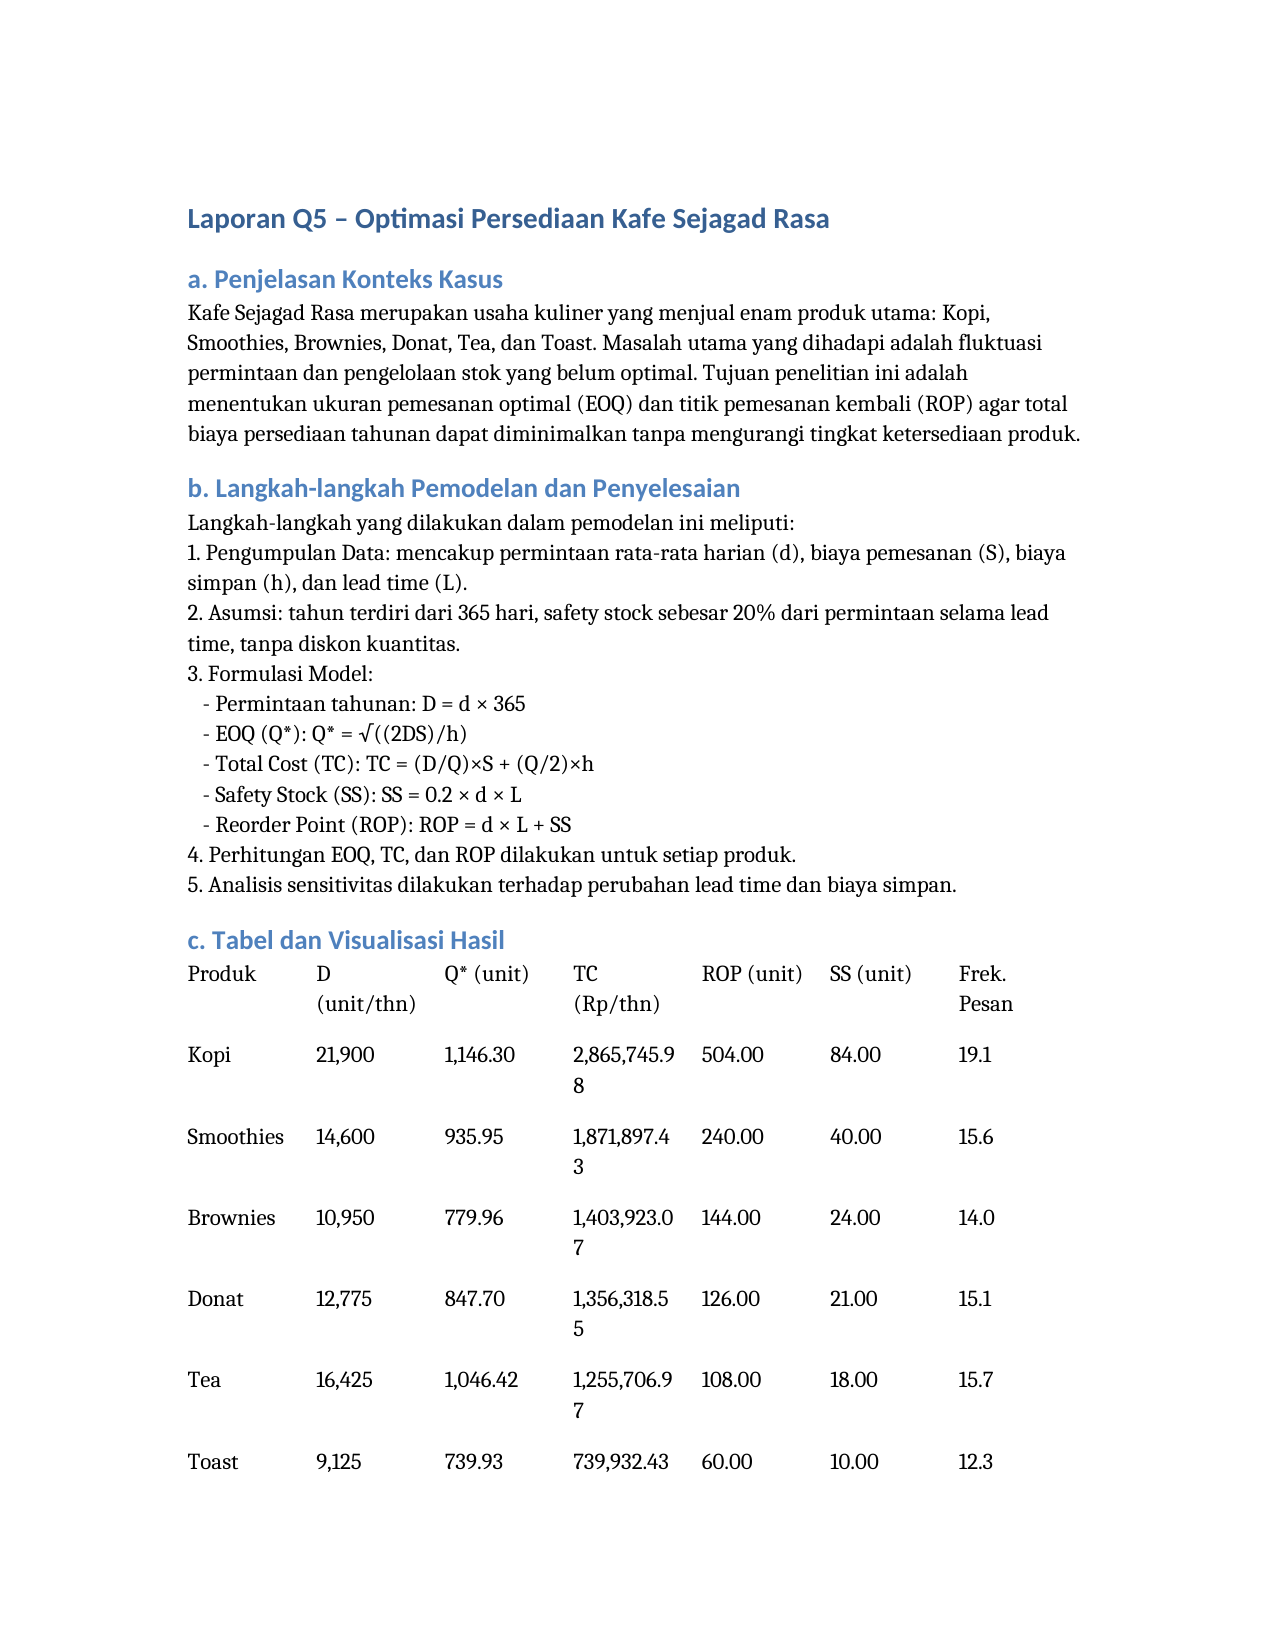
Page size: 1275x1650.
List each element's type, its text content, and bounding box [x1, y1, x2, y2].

table_cell 739.93 [433, 1449, 562, 1499]
table_cell 40.00 [819, 1124, 947, 1205]
table_cell 1,403,923.07 [562, 1205, 690, 1286]
subtitle c. Tabel dan Visualisasi Hasil [187, 923, 1087, 956]
table_cell 19.1 [948, 1042, 1076, 1123]
table_cell 9,125 [305, 1449, 433, 1499]
table_cell 14,600 [305, 1124, 433, 1205]
table_cell 10.00 [819, 1449, 947, 1499]
table_cell 18.00 [819, 1367, 947, 1448]
table_header Frek. Pesan [948, 961, 1076, 1042]
table_header TC (Rp/thn) [562, 961, 690, 1042]
table_cell 15.1 [948, 1286, 1076, 1367]
table_cell 1,871,897.43 [562, 1124, 690, 1205]
table_cell 108.00 [690, 1367, 819, 1448]
table_cell 14.0 [948, 1205, 1076, 1286]
table_cell 12,775 [305, 1286, 433, 1367]
table_cell 1,356,318.55 [562, 1286, 690, 1367]
table_cell 21,900 [305, 1042, 433, 1123]
table_cell 84.00 [819, 1042, 947, 1123]
table_header Produk [176, 961, 305, 1042]
table_cell 935.95 [433, 1124, 562, 1205]
table_cell 504.00 [690, 1042, 819, 1123]
table_cell Kopi [176, 1042, 305, 1123]
table_cell 240.00 [690, 1124, 819, 1205]
table_cell 21.00 [819, 1286, 947, 1367]
text Kafe Sejagad Rasa merupakan usaha kuliner yang menjual enam produk utama: Kopi, Smoothies, Brownies, Donat, Tea, dan Toast. Masalah utama yang dihadapi adalah fluktuasi permintaan dan pengelolaan stok yang belum optimal. Tujuan penelitian ini adalah menentukan ukuran pemesanan optimal (EOQ) dan titik pemesanan kembali (ROP) agar total biaya persediaan tahunan dapat diminimalkan tanpa mengurangi tingkat ketersediaan produk. [187, 300, 1087, 447]
table_cell 16,425 [305, 1367, 433, 1448]
table_header SS (unit) [819, 961, 947, 1042]
table_cell 1,255,706.97 [562, 1367, 690, 1448]
subtitle a. Penjelasan Konteks Kasus [187, 262, 1087, 295]
text Langkah-langkah yang dilakukan dalam pemodelan ini meliputi: 1. Pengumpulan Data: mencakup permintaan rata-rata harian (d), biaya pemesanan (S), biaya simpan (h), dan lead time (L). 2. Asumsi: tahun terdiri dari 365 hari, safety stock sebesar 20% dari permintaan selama lead time, tanpa diskon kuantitas. 3. Formulasi Model: - Permintaan tahunan: D = d × 365 - EOQ (Q*): Q* = √((2DS)/h) - Total Cost (TC): TC = (D/Q)×S + (Q/2)×h - Safety Stock (SS): SS = 0.2 × d × L - Reorder Point (ROP): ROP = d × L + SS 4. Perhitungan EOQ, TC, dan ROP dilakukan untuk setiap produk. 5. Analisis sensitivitas dilakukan terhadap perubahan lead time dan biaya simpan. [187, 509, 1087, 898]
table_cell 15.7 [948, 1367, 1076, 1448]
table_cell 144.00 [690, 1205, 819, 1286]
subtitle b. Langkah-langkah Pemodelan dan Penyelesaian [187, 472, 1087, 504]
table_cell 10,950 [305, 1205, 433, 1286]
table_cell 15.6 [948, 1124, 1076, 1205]
table_cell 739,932.43 [562, 1449, 690, 1499]
table_cell 1,146.30 [433, 1042, 562, 1123]
table_cell 847.70 [433, 1286, 562, 1367]
table_cell 60.00 [690, 1449, 819, 1499]
table_cell 1,046.42 [433, 1367, 562, 1448]
table_cell 24.00 [819, 1205, 947, 1286]
table_cell Toast [176, 1449, 305, 1499]
table_header ROP (unit) [690, 961, 819, 1042]
table_cell 2,865,745.98 [562, 1042, 690, 1123]
table_cell Smoothies [176, 1124, 305, 1205]
table_cell Tea [176, 1367, 305, 1448]
subtitle Laporan Q5 – Optimasi Persediaan Kafe Sejagad Rasa [187, 200, 1087, 236]
table_header Q* (unit) [433, 961, 562, 1042]
table_cell 779.96 [433, 1205, 562, 1286]
table_cell Donat [176, 1286, 305, 1367]
table_cell 12.3 [948, 1449, 1076, 1499]
table_cell Brownies [176, 1205, 305, 1286]
table_cell 126.00 [690, 1286, 819, 1367]
table_header D (unit/thn) [305, 961, 433, 1042]
